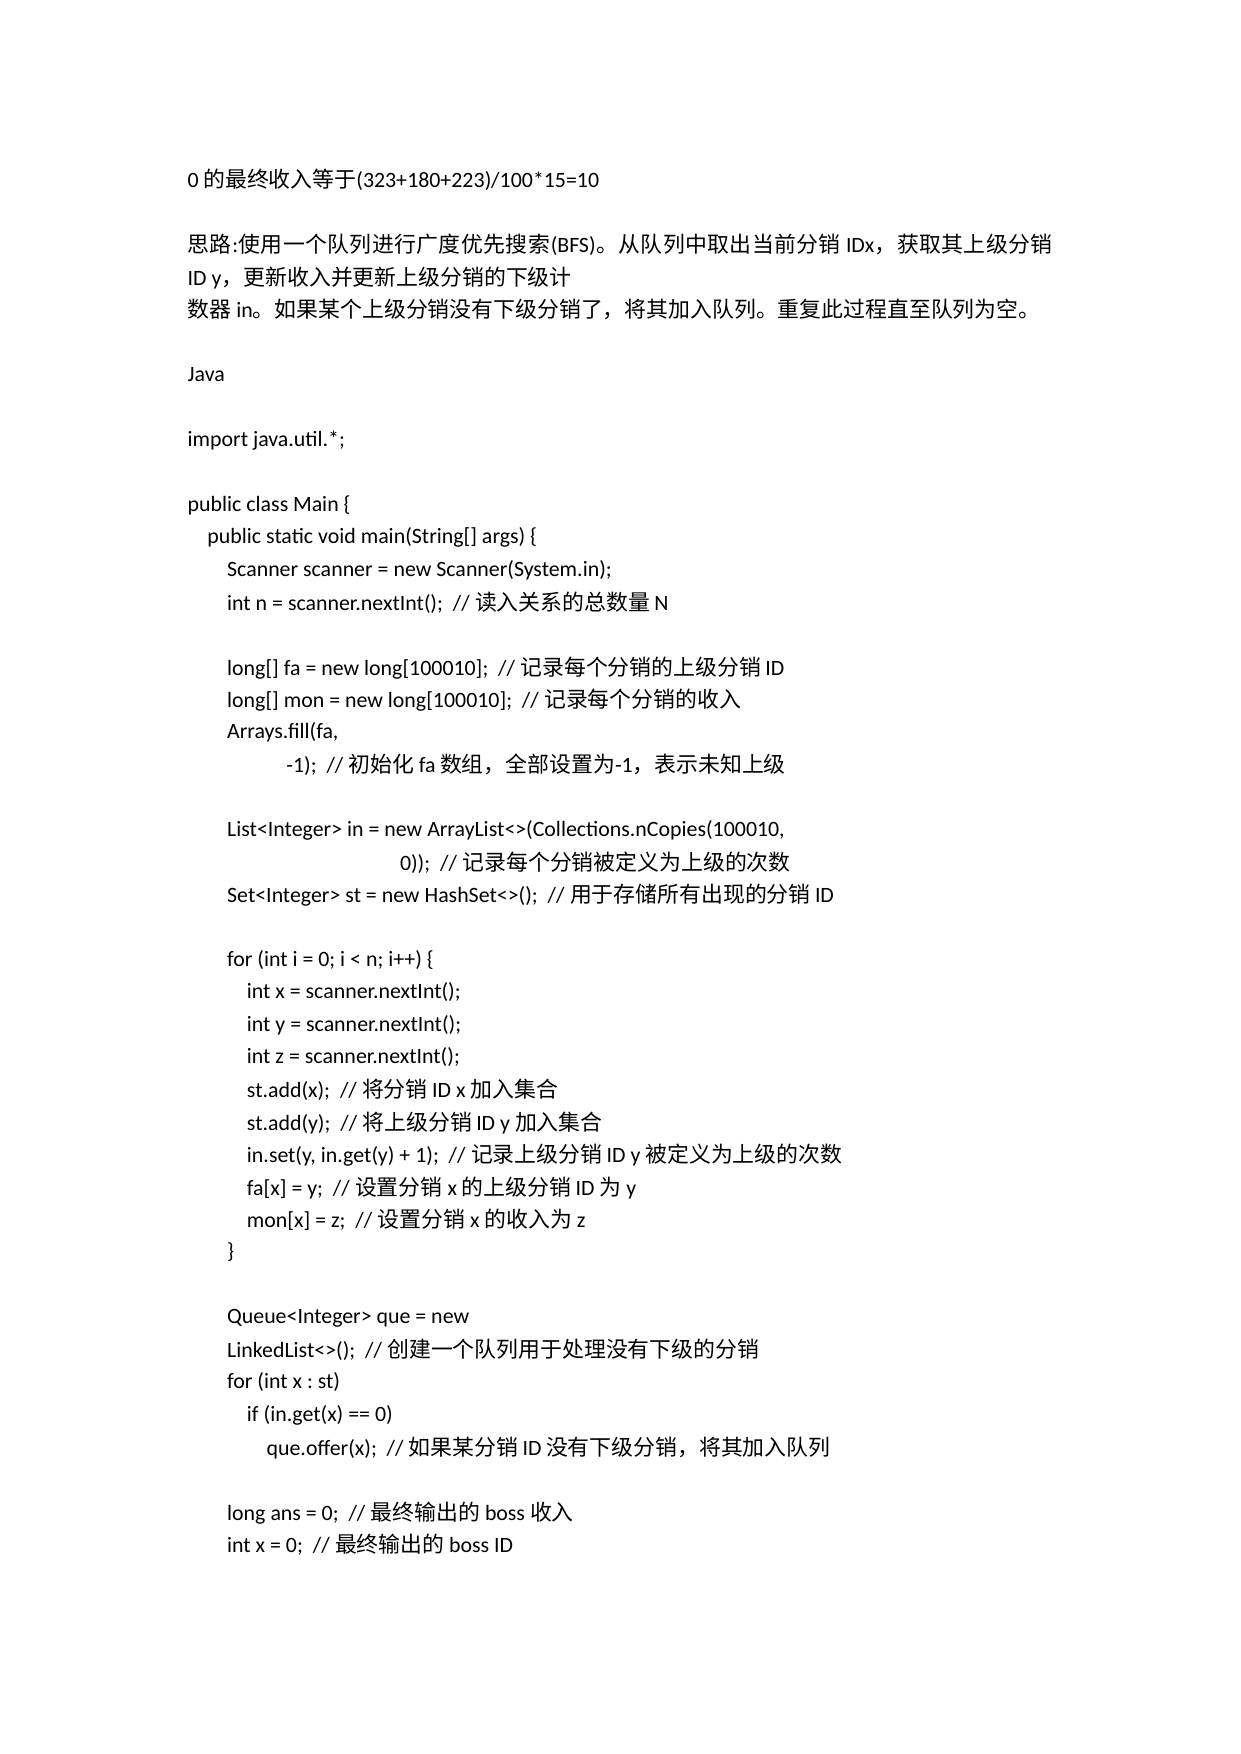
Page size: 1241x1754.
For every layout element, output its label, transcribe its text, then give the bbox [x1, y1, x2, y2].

text int n = scanner.nextInt(); // 读入关系的总数量N [187, 584, 1053, 617]
text 0的最终收入等于(323+180+223)/100*15=10 [187, 162, 1053, 194]
text public class Main { [187, 487, 1053, 519]
text for (int x : st) [187, 1364, 1053, 1397]
text } [187, 1234, 1053, 1267]
text Scanner scanner = new Scanner(System.in); [187, 552, 1053, 584]
text public static void main(String[] args) { [187, 519, 1053, 552]
text Java [187, 357, 1053, 389]
text if (in.get(x) == 0) [187, 1397, 1053, 1429]
text int x = scanner.nextInt(); [187, 974, 1053, 1007]
text Queue<Integer> que = new [187, 1299, 1053, 1332]
text long[] mon = new long[100010]; // 记录每个分销的收入 [187, 682, 1053, 714]
text long ans = 0; // 最终输出的 boss 收入 [187, 1494, 1053, 1527]
text Arrays.fill(fa, [187, 714, 1053, 747]
text fa[x] = y; // 设置分销 x 的上级分销ID 为 y [187, 1169, 1053, 1202]
text import java.util.*; [187, 422, 1053, 454]
text LinkedList<>(); // 创建一个队列用于处理没有下级的分销 [187, 1332, 1053, 1364]
text st.add(y); // 将上级分销ID y 加入集合 [187, 1104, 1053, 1137]
text mon[x] = z; // 设置分销 x 的收入为 z [187, 1202, 1053, 1234]
text for (int i = 0; i < n; i++) { [187, 942, 1053, 974]
text Set<Integer> st = new HashSet<>(); // 用于存储所有出现的分销ID [187, 877, 1053, 909]
text que.offer(x); // 如果某分销ID没有下级分销，将其加入队列 [187, 1429, 1053, 1462]
text 数器 in。如果某个上级分销没有下级分销了，将其加入队列。重复此过程直至队列为空。 [187, 292, 1053, 324]
text long[] fa = new long[100010]; // 记录每个分销的上级分销ID [187, 649, 1053, 682]
text int z = scanner.nextInt(); [187, 1039, 1053, 1072]
text st.add(x); // 将分销ID x 加入集合 [187, 1072, 1053, 1104]
text 0)); // 记录每个分销被定义为上级的次数 [187, 844, 1053, 877]
text 思路:使用一个队列进行广度优先搜索(BFS)。从队列中取出当前分销IDx，获取其上级分销ID y，更新收入并更新上级分销的下级计 [187, 227, 1053, 292]
text int y = scanner.nextInt(); [187, 1007, 1053, 1039]
text -1); // 初始化fa数组，全部设置为-1，表示未知上级 [187, 747, 1053, 779]
text int x = 0; // 最终输出的 boss ID [187, 1527, 1053, 1559]
text List<Integer> in = new ArrayList<>(Collections.nCopies(100010, [187, 812, 1053, 844]
text in.set(y, in.get(y) + 1); // 记录上级分销ID y 被定义为上级的次数 [187, 1137, 1053, 1169]
